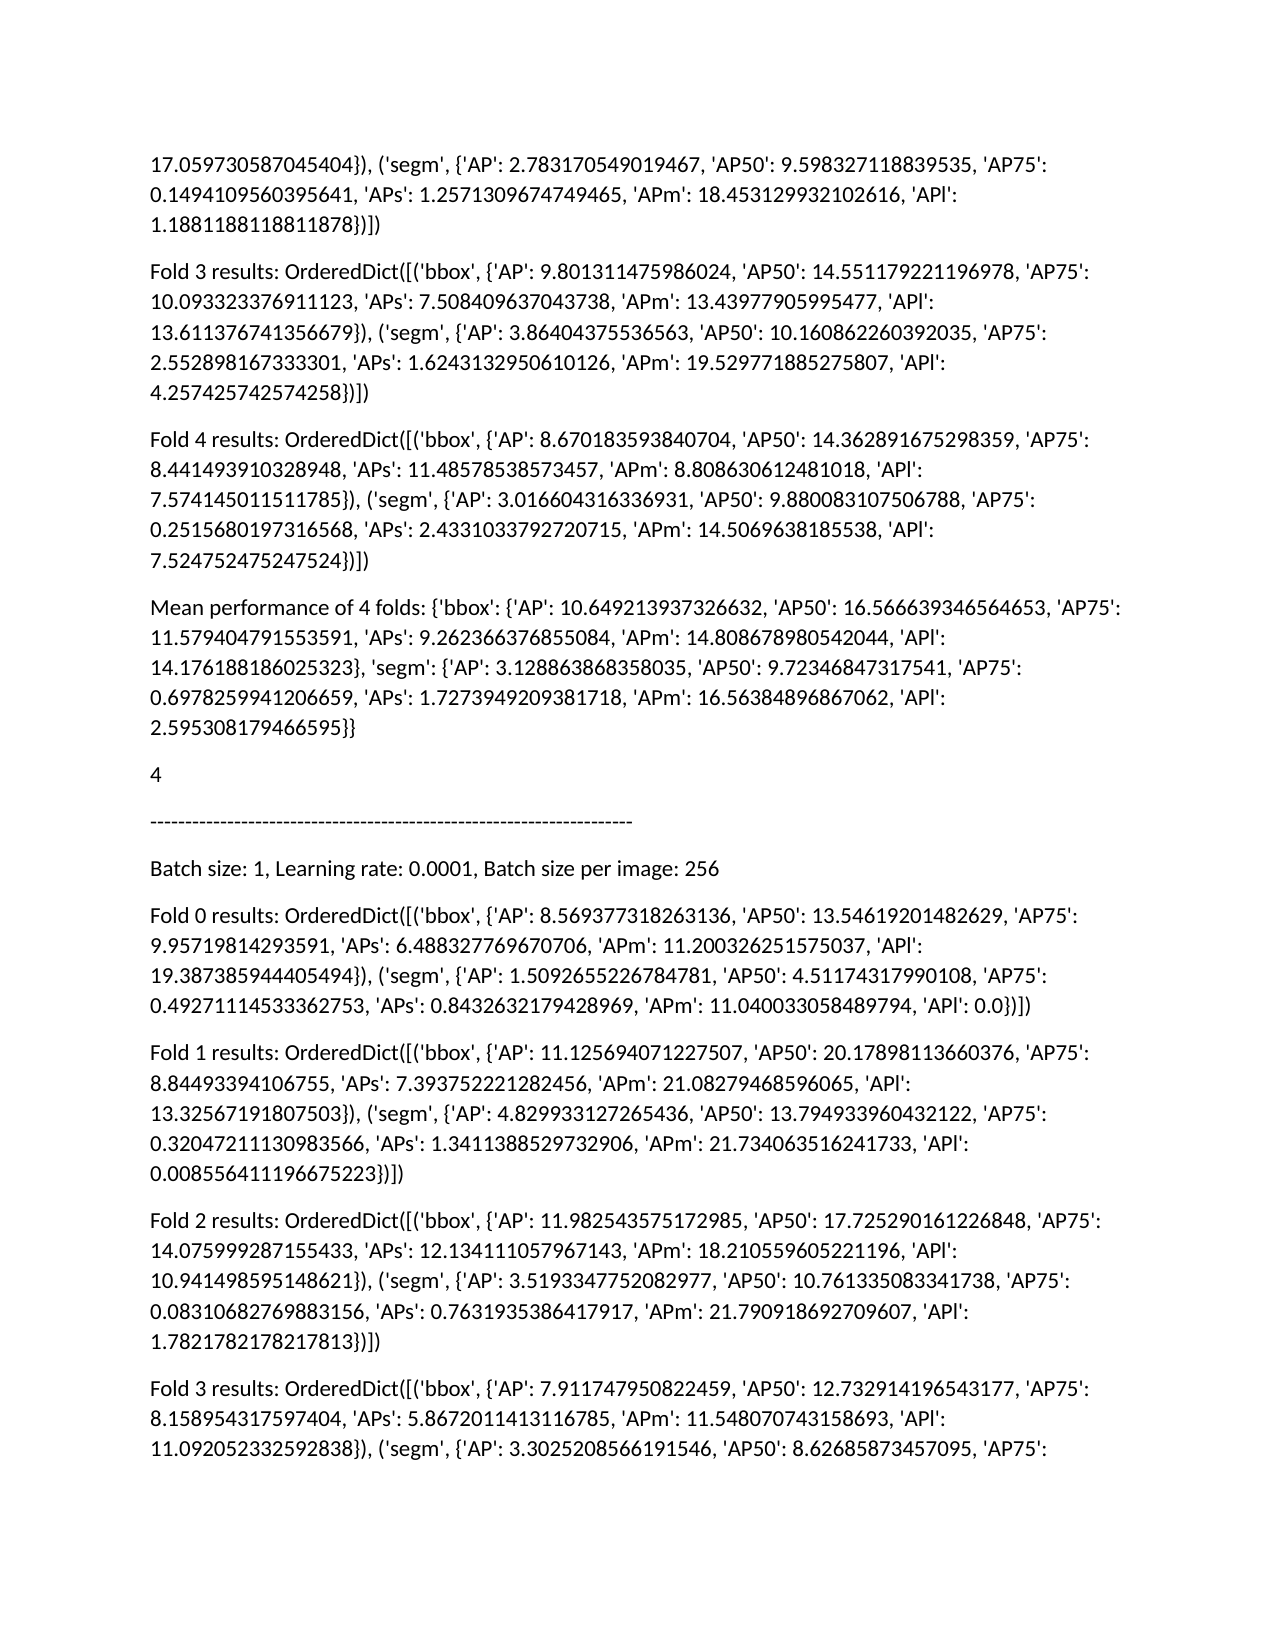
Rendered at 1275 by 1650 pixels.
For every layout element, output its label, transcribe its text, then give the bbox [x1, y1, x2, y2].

text --------------------------------------------------------------------- [150, 807, 1125, 835]
text Mean performance of 4 folds: {'bbox': {'AP': 10.649213937326632, 'AP50': 16.566639346564653, 'AP75': 11.579404791553591, 'APs': 9.262366376855084, 'APm': 14.808678980542044, 'APl': 14.176188186025323}, 'segm': {'AP': 3.128863868358035, 'AP50': 9.72346847317541, 'AP75': 0.6978259941206659, 'APs': 1.7273949209381718, 'APm': 16.56384896867062, 'APl': 2.595308179466595}} [150, 593, 1125, 742]
text Batch size: 1, Learning rate: 0.0001, Batch size per image: 256 [150, 854, 1125, 882]
text Fold 3 results: OrderedDict([('bbox', {'AP': 9.801311475986024, 'AP50': 14.551179221196978, 'AP75': 10.093323376911123, 'APs': 7.508409637043738, 'APm': 13.43977905995477, 'APl': 13.611376741356679}), ('segm', {'AP': 3.86404375536563, 'AP50': 10.160862260392035, 'AP75': 2.552898167333301, 'APs': 1.6243132950610126, 'APm': 19.529771885275807, 'APl': 4.257425742574258})]) [150, 257, 1125, 406]
text Fold 2 results: OrderedDict([('bbox', {'AP': 11.982543575172985, 'AP50': 17.725290161226848, 'AP75': 14.075999287155433, 'APs': 12.134111057967143, 'APm': 18.210559605221196, 'APl': 10.941498595148621}), ('segm', {'AP': 3.5193347752082977, 'AP50': 10.761335083341738, 'AP75': 0.08310682769883156, 'APs': 0.7631935386417917, 'APm': 21.790918692709607, 'APl': 1.7821782178217813})]) [150, 1206, 1125, 1355]
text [150, 150, 1125, 238]
text Fold 1 results: OrderedDict([('bbox', {'AP': 11.125694071227507, 'AP50': 20.17898113660376, 'AP75': 8.84493394106755, 'APs': 7.393752221282456, 'APm': 21.08279468596065, 'APl': 13.32567191807503}), ('segm', {'AP': 4.829933127265436, 'AP50': 13.794933960432122, 'AP75': 0.32047211130983566, 'APs': 1.3411388529732906, 'APm': 21.734063516241733, 'APl': 0.008556411196675223})]) [150, 1038, 1125, 1187]
text 4 [150, 760, 1125, 788]
text Fold 0 results: OrderedDict([('bbox', {'AP': 8.569377318263136, 'AP50': 13.54619201482629, 'AP75': 9.95719814293591, 'APs': 6.488327769670706, 'APm': 11.200326251575037, 'APl': 19.387385944405494}), ('segm', {'AP': 1.5092655226784781, 'AP50': 4.51174317990108, 'AP75': 0.49271114533362753, 'APs': 0.8432632179428969, 'APm': 11.040033058489794, 'APl': 0.0})]) [150, 901, 1125, 1020]
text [150, 1374, 1125, 1462]
text Fold 4 results: OrderedDict([('bbox', {'AP': 8.670183593840704, 'AP50': 14.362891675298359, 'AP75': 8.441493910328948, 'APs': 11.48578538573457, 'APm': 8.808630612481018, 'APl': 7.574145011511785}), ('segm', {'AP': 3.016604316336931, 'AP50': 9.880083107506788, 'AP75': 0.2515680197316568, 'APs': 2.4331033792720715, 'APm': 14.5069638185538, 'APl': 7.524752475247524})]) [150, 425, 1125, 574]
